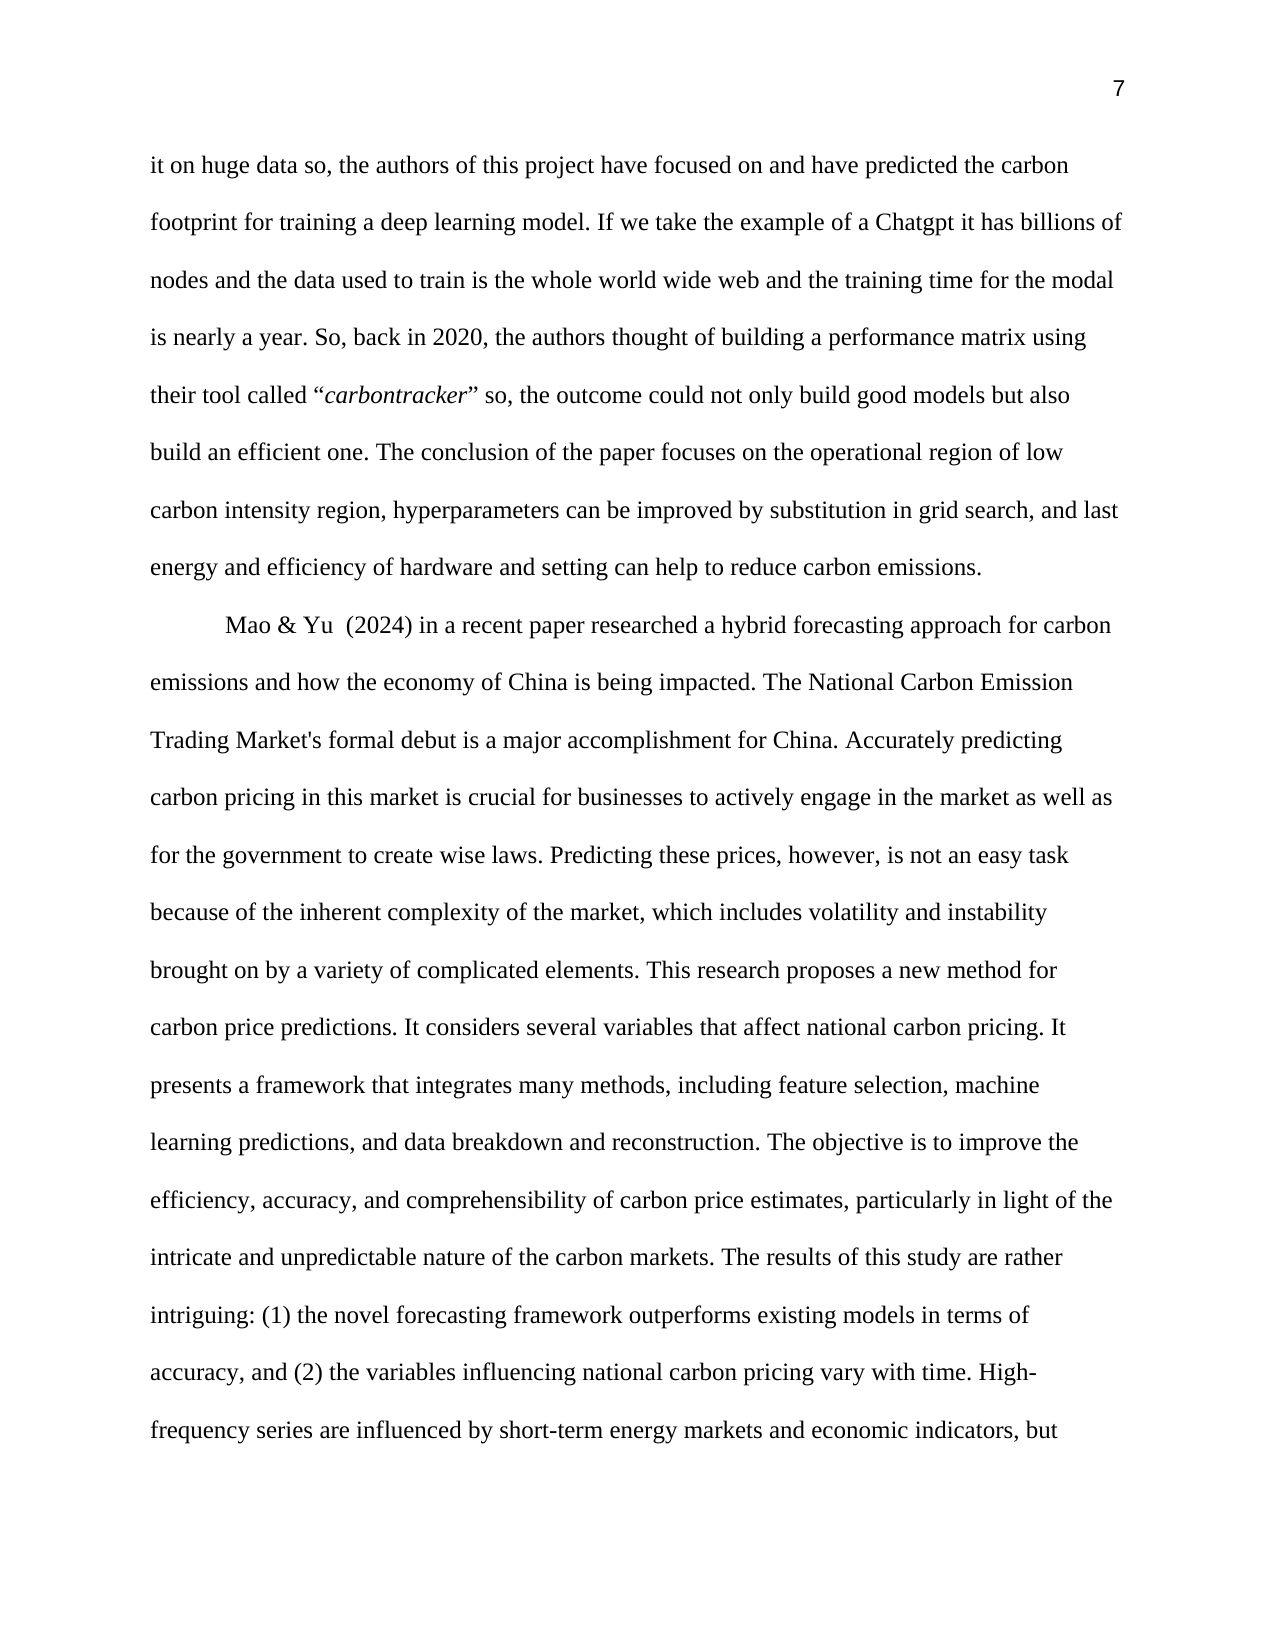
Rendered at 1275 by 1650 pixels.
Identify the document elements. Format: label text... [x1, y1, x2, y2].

text it on huge data so, the authors of this project have focused on and have predicted the carbon footprint for training a deep learning model. If we take the example of a Chatgpt it has billions of nodes and the data used to train is the whole world wide web and the training time for the modal is nearly a year. So, back in 2020, the authors thought of building a performance matrix using their tool called “carbontracker” so, the outcome could not only build good models but also build an efficient one. The conclusion of the paper focuses on the operational region of low carbon intensity region, hyperparameters can be improved by substitution in grid search, and last energy and efficiency of hardware and setting can help to reduce carbon emissions. [150, 150, 1125, 581]
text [150, 610, 1125, 1444]
